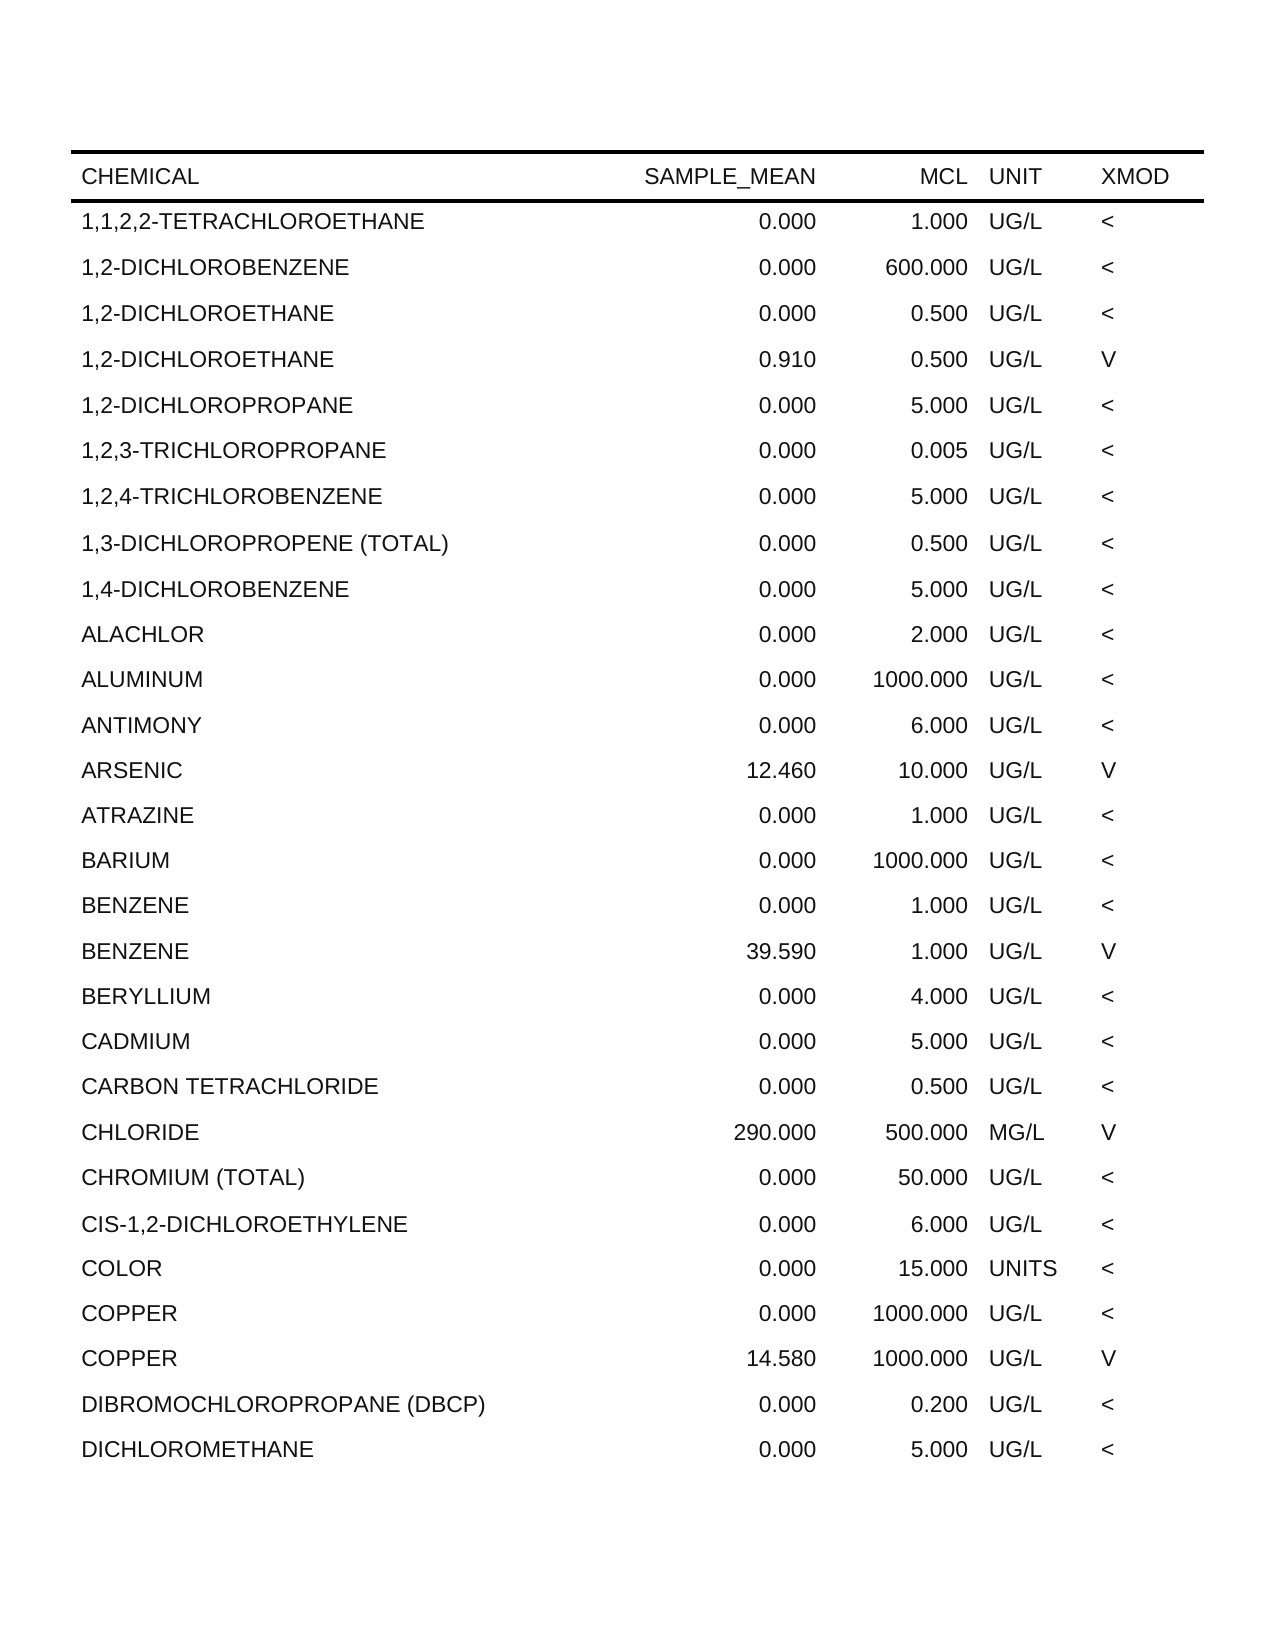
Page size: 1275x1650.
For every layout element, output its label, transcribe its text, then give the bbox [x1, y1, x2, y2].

table_cell 1,4-DICHLOROBENZENE [71, 566, 614, 612]
table_cell 0.000 [614, 793, 826, 838]
table_cell UG/L [978, 1427, 1090, 1472]
table_cell 5.000 [826, 566, 978, 612]
table_cell 1,2-DICHLOROPROPANE [71, 382, 614, 428]
table_cell UG/L [978, 702, 1090, 747]
table_cell 4.000 [826, 974, 978, 1019]
table_cell 0.500 [826, 336, 978, 382]
table_cell UG/L [978, 336, 1090, 382]
table_cell 0.500 [826, 290, 978, 336]
table_cell < [1090, 290, 1204, 336]
table_cell UG/L [978, 1154, 1090, 1201]
table_cell 1,2,4-TRICHLOROBENZENE [71, 474, 614, 519]
table_cell BENZENE [71, 883, 614, 928]
table_cell < [1090, 1247, 1204, 1290]
table_cell 0.000 [614, 702, 826, 747]
table_cell 0.500 [826, 519, 978, 566]
table_cell 2.000 [826, 612, 978, 657]
table_cell BENZENE [71, 928, 614, 973]
table_cell < [1090, 702, 1204, 747]
table_cell < [1090, 519, 1204, 566]
table_cell UG/L [978, 290, 1090, 336]
table_cell UG/L [978, 474, 1090, 519]
table_cell 1000.000 [826, 838, 978, 883]
table_cell CIS-1,2-DICHLOROETHYLENE [71, 1201, 614, 1247]
table_cell V [1090, 1109, 1204, 1154]
table_cell < [1090, 1064, 1204, 1109]
table_cell UG/L [978, 1381, 1090, 1427]
table_cell < [1090, 382, 1204, 428]
table_cell 1,3-DICHLOROPROPENE (TOTAL) [71, 519, 614, 566]
table_cell 0.000 [614, 1381, 826, 1427]
table_cell 1000.000 [826, 1290, 978, 1335]
table_cell < [1090, 1019, 1204, 1064]
table_cell V [1090, 336, 1204, 382]
table_cell 39.590 [614, 928, 826, 973]
table_cell UG/L [978, 1290, 1090, 1335]
table_cell 0.000 [614, 883, 826, 928]
table_cell 0.000 [614, 657, 826, 702]
table_cell 5.000 [826, 1019, 978, 1064]
table_cell 0.000 [614, 1201, 826, 1247]
table_cell CHROMIUM (TOTAL) [71, 1154, 614, 1201]
table_cell CHLORIDE [71, 1109, 614, 1154]
table_cell < [1090, 244, 1204, 290]
table_cell < [1090, 203, 1204, 244]
table_cell UG/L [978, 612, 1090, 657]
table_cell 0.000 [614, 1290, 826, 1335]
table_cell 0.000 [614, 203, 826, 244]
table_cell UG/L [978, 838, 1090, 883]
table_cell BARIUM [71, 838, 614, 883]
table_cell UG/L [978, 203, 1090, 244]
table_cell 12.460 [614, 748, 826, 793]
table_cell UG/L [978, 244, 1090, 290]
table_cell < [1090, 1154, 1204, 1201]
table_cell UG/L [978, 566, 1090, 612]
table_cell 15.000 [826, 1247, 978, 1290]
table_cell < [1090, 566, 1204, 612]
table_cell 6.000 [826, 1201, 978, 1247]
table_cell 0.000 [614, 612, 826, 657]
table_cell 1.000 [826, 203, 978, 244]
table_cell 290.000 [614, 1109, 826, 1154]
table_cell 500.000 [826, 1109, 978, 1154]
table_cell 0.000 [614, 1154, 826, 1201]
table_cell UG/L [978, 657, 1090, 702]
table_cell < [1090, 838, 1204, 883]
table_cell < [1090, 883, 1204, 928]
table_header MCL [826, 154, 978, 198]
table_cell UG/L [978, 928, 1090, 973]
table_cell 5.000 [826, 474, 978, 519]
table_cell < [1090, 1201, 1204, 1247]
table_cell V [1090, 928, 1204, 973]
table_cell UG/L [978, 883, 1090, 928]
table_cell UG/L [978, 519, 1090, 566]
table_cell 0.910 [614, 336, 826, 382]
table_cell MG/L [978, 1109, 1090, 1154]
table_cell ALUMINUM [71, 657, 614, 702]
table_cell UG/L [978, 1335, 1090, 1381]
table_header SAMPLE_MEAN [614, 154, 826, 198]
table_header XMOD [1090, 154, 1204, 198]
table_cell < [1090, 793, 1204, 838]
table_cell 1.000 [826, 928, 978, 973]
table_cell 0.000 [614, 519, 826, 566]
table_cell DICHLOROMETHANE [71, 1427, 614, 1472]
table_cell CADMIUM [71, 1019, 614, 1064]
table_cell UG/L [978, 1064, 1090, 1109]
table_cell < [1090, 1381, 1204, 1427]
table_cell UG/L [978, 974, 1090, 1019]
table_cell 5.000 [826, 1427, 978, 1472]
table_cell < [1090, 974, 1204, 1019]
table_cell 0.000 [614, 1247, 826, 1290]
table_cell < [1090, 428, 1204, 473]
table_cell 6.000 [826, 702, 978, 747]
table_cell V [1090, 748, 1204, 793]
table_cell ARSENIC [71, 748, 614, 793]
table_cell 600.000 [826, 244, 978, 290]
table_header CHEMICAL [71, 154, 614, 198]
table_cell 0.000 [614, 428, 826, 473]
table_cell 0.000 [614, 1019, 826, 1064]
table_cell 0.000 [614, 566, 826, 612]
table_cell < [1090, 612, 1204, 657]
table_cell 1.000 [826, 883, 978, 928]
table_cell 0.200 [826, 1381, 978, 1427]
table_cell UG/L [978, 428, 1090, 473]
table_cell BERYLLIUM [71, 974, 614, 1019]
table_cell < [1090, 657, 1204, 702]
table_cell UG/L [978, 382, 1090, 428]
table_cell 1,2,3-TRICHLOROPROPANE [71, 428, 614, 473]
table_cell 5.000 [826, 382, 978, 428]
table_cell 14.580 [614, 1335, 826, 1381]
table_cell 0.000 [614, 974, 826, 1019]
table_cell 10.000 [826, 748, 978, 793]
table_cell 1,2-DICHLOROETHANE [71, 336, 614, 382]
table_cell < [1090, 474, 1204, 519]
table_cell 0.000 [614, 244, 826, 290]
table_cell 0.000 [614, 1427, 826, 1472]
table_cell 1,2-DICHLOROBENZENE [71, 244, 614, 290]
table_cell 0.000 [614, 838, 826, 883]
table_cell COLOR [71, 1247, 614, 1290]
table_cell 0.000 [614, 382, 826, 428]
table_cell UG/L [978, 1201, 1090, 1247]
table_cell V [1090, 1335, 1204, 1381]
table_cell COPPER [71, 1290, 614, 1335]
table_cell ATRAZINE [71, 793, 614, 838]
table_cell < [1090, 1290, 1204, 1335]
table_cell 0.000 [614, 290, 826, 336]
table_cell < [1090, 1427, 1204, 1472]
table_cell ANTIMONY [71, 702, 614, 747]
table_cell CARBON TETRACHLORIDE [71, 1064, 614, 1109]
table_cell 1,1,2,2-TETRACHLOROETHANE [71, 203, 614, 244]
table_cell 0.500 [826, 1064, 978, 1109]
table_cell DIBROMOCHLOROPROPANE (DBCP) [71, 1381, 614, 1427]
table_cell 1000.000 [826, 657, 978, 702]
table_cell 1.000 [826, 793, 978, 838]
table_cell 0.005 [826, 428, 978, 473]
table_cell COPPER [71, 1335, 614, 1381]
table_cell UNITS [978, 1247, 1090, 1290]
table_cell 1,2-DICHLOROETHANE [71, 290, 614, 336]
table_cell UG/L [978, 793, 1090, 838]
table_cell ALACHLOR [71, 612, 614, 657]
table_cell UG/L [978, 748, 1090, 793]
table_cell 0.000 [614, 474, 826, 519]
table_cell 50.000 [826, 1154, 978, 1201]
table_header UNIT [978, 154, 1090, 198]
table_cell 1000.000 [826, 1335, 978, 1381]
table_cell 0.000 [614, 1064, 826, 1109]
table_cell UG/L [978, 1019, 1090, 1064]
